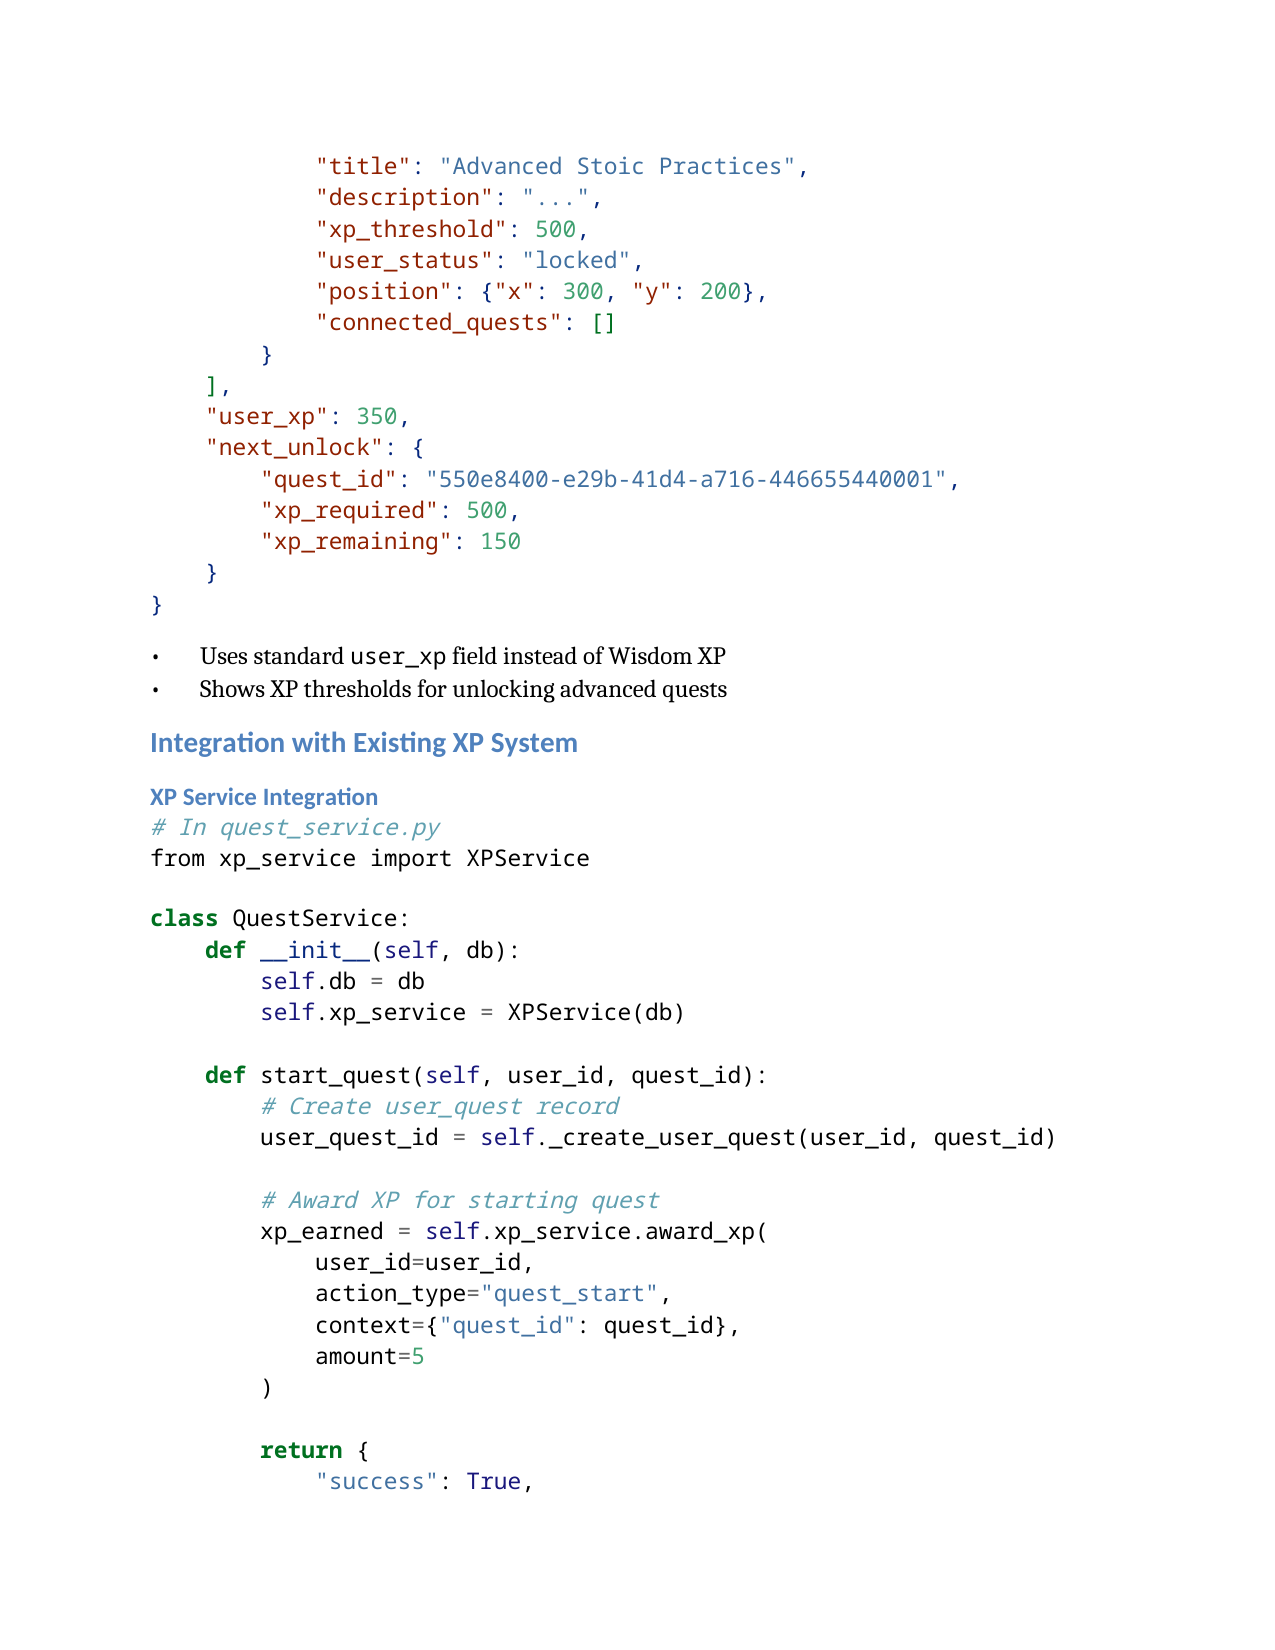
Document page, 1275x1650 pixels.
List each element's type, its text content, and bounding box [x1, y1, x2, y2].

list Shows XP thresholds for unlocking advanced quests [150, 674, 1125, 703]
subtitle XP Service Integration [150, 781, 1125, 811]
subtitle Integration with Existing XP System [150, 724, 1125, 760]
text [150, 150, 1125, 619]
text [150, 811, 1125, 1496]
list Uses standard user_xp field instead of Wisdom XP [150, 639, 1125, 671]
